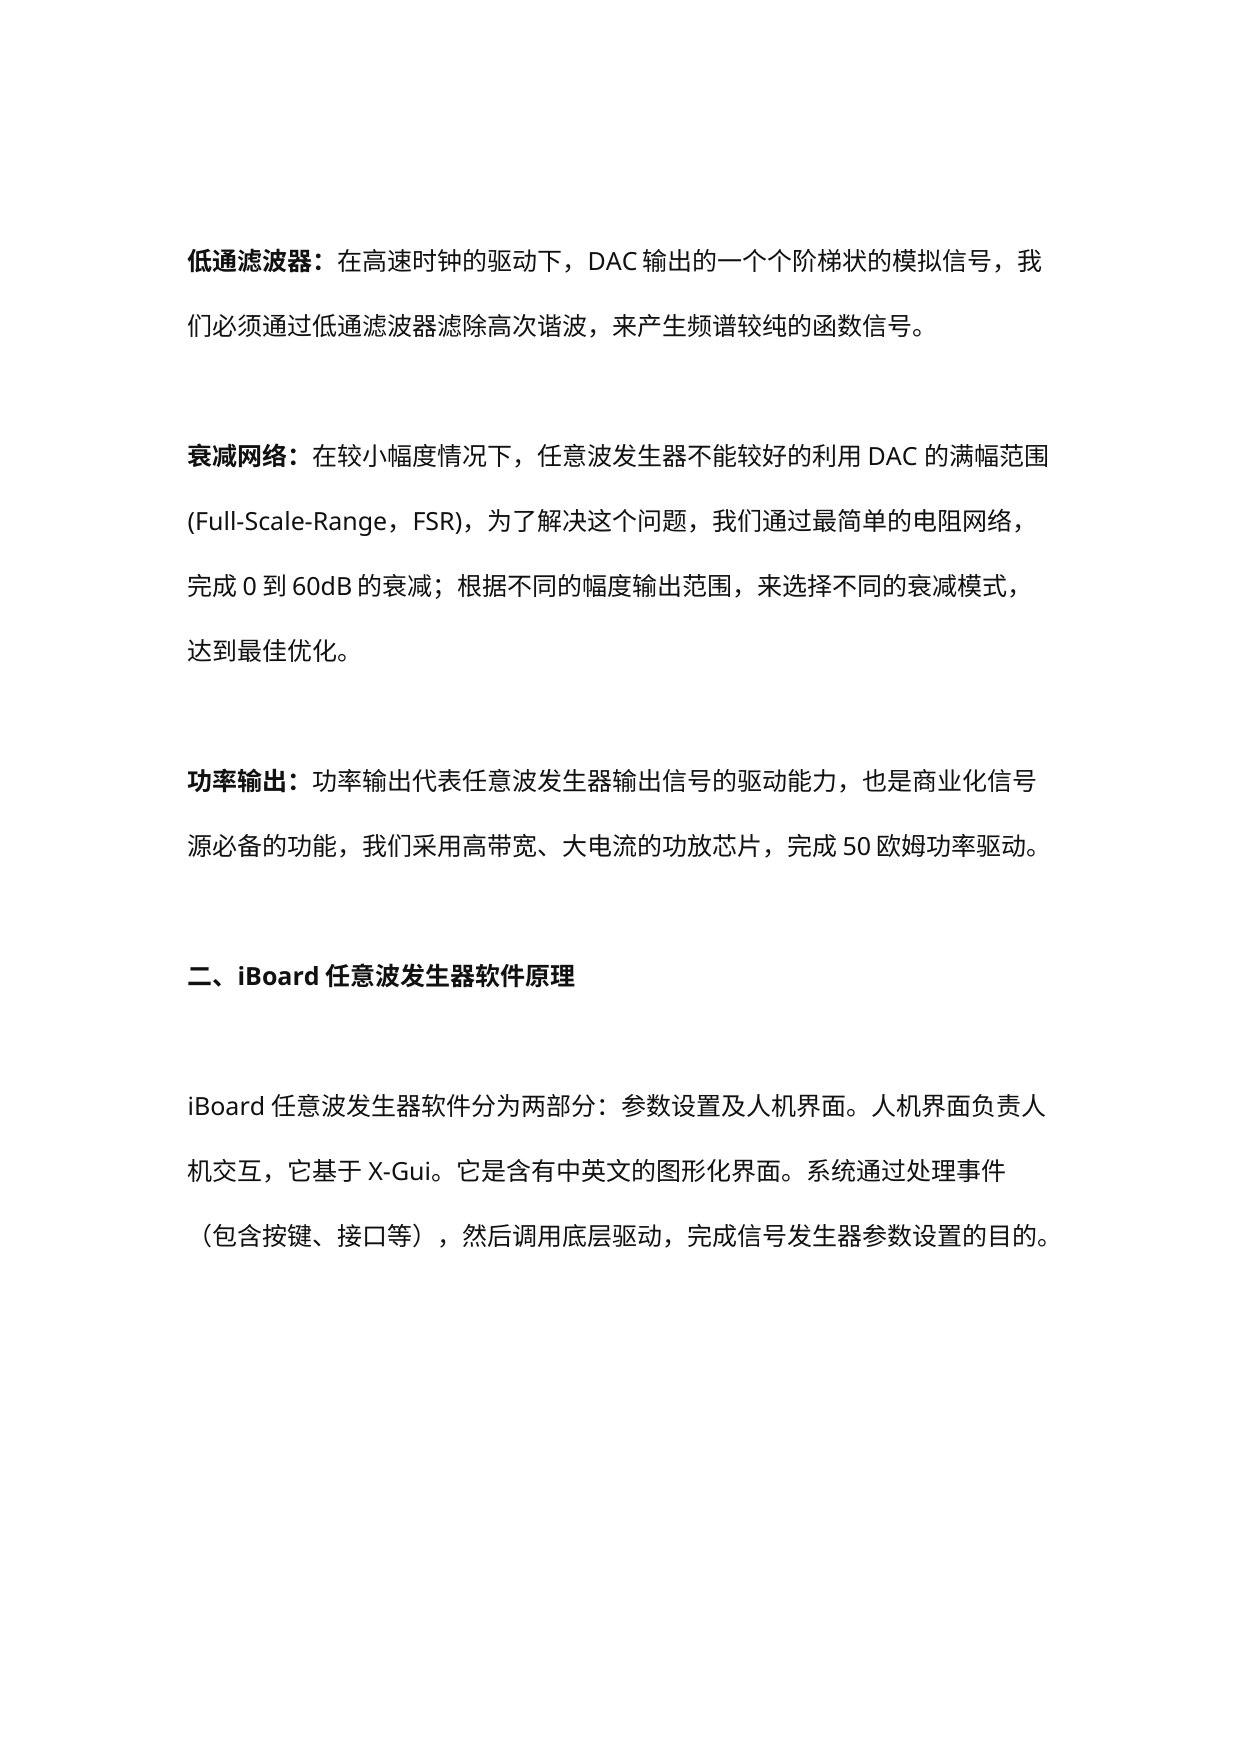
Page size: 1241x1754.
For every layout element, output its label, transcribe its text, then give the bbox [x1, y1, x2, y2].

text 低通滤波器：在高速时钟的驱动下，DAC输出的一个个阶梯状的模拟信号，我们必须通过低通滤波器滤除高次谐波，来产生频谱较纯的函数信号。 [187, 227, 1053, 357]
text 衰减网络：在较小幅度情况下，任意波发生器不能较好的利用DAC 的满幅范围(Full-Scale-Range，FSR)，为了解决这个问题，我们通过最简单的电阻网络，完成0到60dB的衰减；根据不同的幅度输出范围，来选择不同的衰减模式，达到最佳优化。 [187, 422, 1053, 682]
text 二、iBoard任意波发生器软件原理 [187, 942, 1053, 1007]
text 功率输出：功率输出代表任意波发生器输出信号的驱动能力，也是商业化信号源必备的功能，我们采用高带宽、大电流的功放芯片，完成50欧姆功率驱动。 [187, 747, 1053, 877]
text iBoard 任意波发生器软件分为两部分：参数设置及人机界面。人机界面负责人机交互，它基于 X-Gui。它是含有中英文的图形化界面。系统通过处理事件（包含按键、接口等），然后调用底层驱动，完成信号发生器参数设置的目的。 [187, 1072, 1053, 1267]
